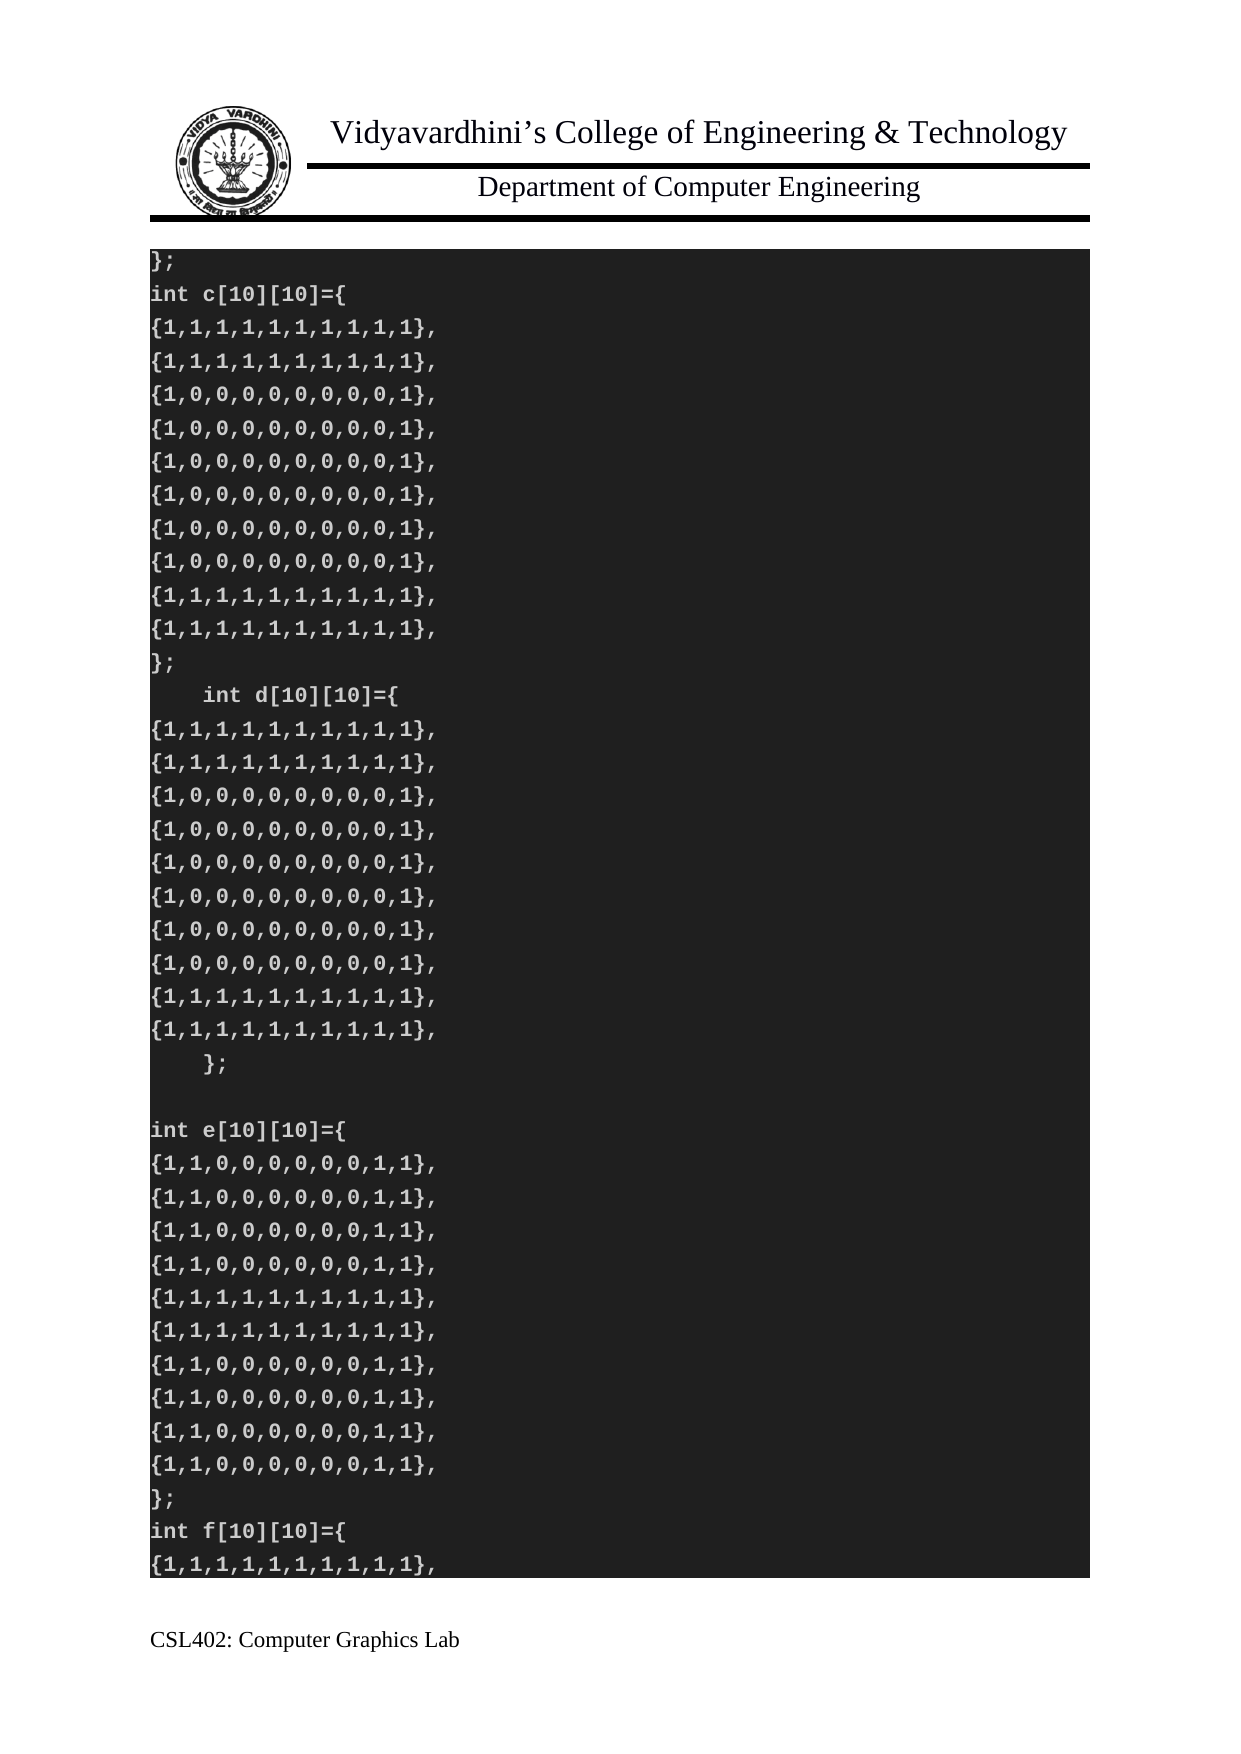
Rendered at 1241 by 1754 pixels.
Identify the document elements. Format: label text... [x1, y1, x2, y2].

text int c[10][10]={ [150, 283, 1090, 308]
text {1,1,0,0,0,0,0,0,1,1}, [150, 1353, 1090, 1378]
text {1,0,0,0,0,0,0,0,0,1}, [150, 484, 1090, 508]
text {1,1,0,0,0,0,0,0,1,1}, [150, 1152, 1090, 1177]
text {1,0,0,0,0,0,0,0,0,1}, [150, 551, 1090, 575]
text {1,1,0,0,0,0,0,0,1,1}, [150, 1386, 1090, 1411]
text {1,0,0,0,0,0,0,0,0,1}, [150, 784, 1090, 809]
text {1,0,0,0,0,0,0,0,0,1}, [150, 450, 1090, 475]
text {1,1,0,0,0,0,0,0,1,1}, [150, 1253, 1090, 1277]
picture [173, 106, 292, 215]
text {1,1,1,1,1,1,1,1,1,1}, [150, 617, 1090, 642]
text {1,1,0,0,0,0,0,0,1,1}, [150, 1186, 1090, 1211]
text {1,1,0,0,0,0,0,0,1,1}, [150, 1453, 1090, 1478]
text {1,1,1,1,1,1,1,1,1,1}, [150, 1554, 1090, 1578]
text }; [150, 651, 1090, 676]
text {1,1,1,1,1,1,1,1,1,1}, [150, 350, 1090, 375]
text int d[10][10]={ [150, 684, 1090, 709]
text {1,1,1,1,1,1,1,1,1,1}, [150, 1019, 1090, 1043]
text {1,1,1,1,1,1,1,1,1,1}, [150, 1286, 1090, 1311]
text {1,0,0,0,0,0,0,0,0,1}, [150, 851, 1090, 876]
text {1,1,0,0,0,0,0,0,1,1}, [150, 1219, 1090, 1244]
text {1,1,1,1,1,1,1,1,1,1}, [150, 316, 1090, 341]
text {1,0,0,0,0,0,0,0,0,1}, [150, 517, 1090, 542]
text }; [150, 1487, 1090, 1512]
text {1,0,0,0,0,0,0,0,0,1}, [150, 417, 1090, 442]
text {1,1,1,1,1,1,1,1,1,1}, [150, 985, 1090, 1010]
text {1,0,0,0,0,0,0,0,0,1}, [150, 952, 1090, 977]
text {1,0,0,0,0,0,0,0,0,1}, [150, 383, 1090, 408]
text {1,0,0,0,0,0,0,0,0,1}, [150, 918, 1090, 943]
text {1,1,1,1,1,1,1,1,1,1}, [150, 1319, 1090, 1344]
text {1,1,1,1,1,1,1,1,1,1}, [150, 751, 1090, 776]
text {1,1,0,0,0,0,0,0,1,1}, [150, 1420, 1090, 1445]
text {1,1,1,1,1,1,1,1,1,1}, [150, 718, 1090, 742]
text {1,0,0,0,0,0,0,0,0,1}, [150, 885, 1090, 910]
text {1,0,0,0,0,0,0,0,0,1}, [150, 818, 1090, 843]
text }; [150, 1052, 1090, 1077]
text int f[10][10]={ [150, 1520, 1090, 1545]
text }; [150, 249, 1090, 274]
text {1,1,1,1,1,1,1,1,1,1}, [150, 584, 1090, 609]
text int e[10][10]={ [150, 1119, 1090, 1144]
